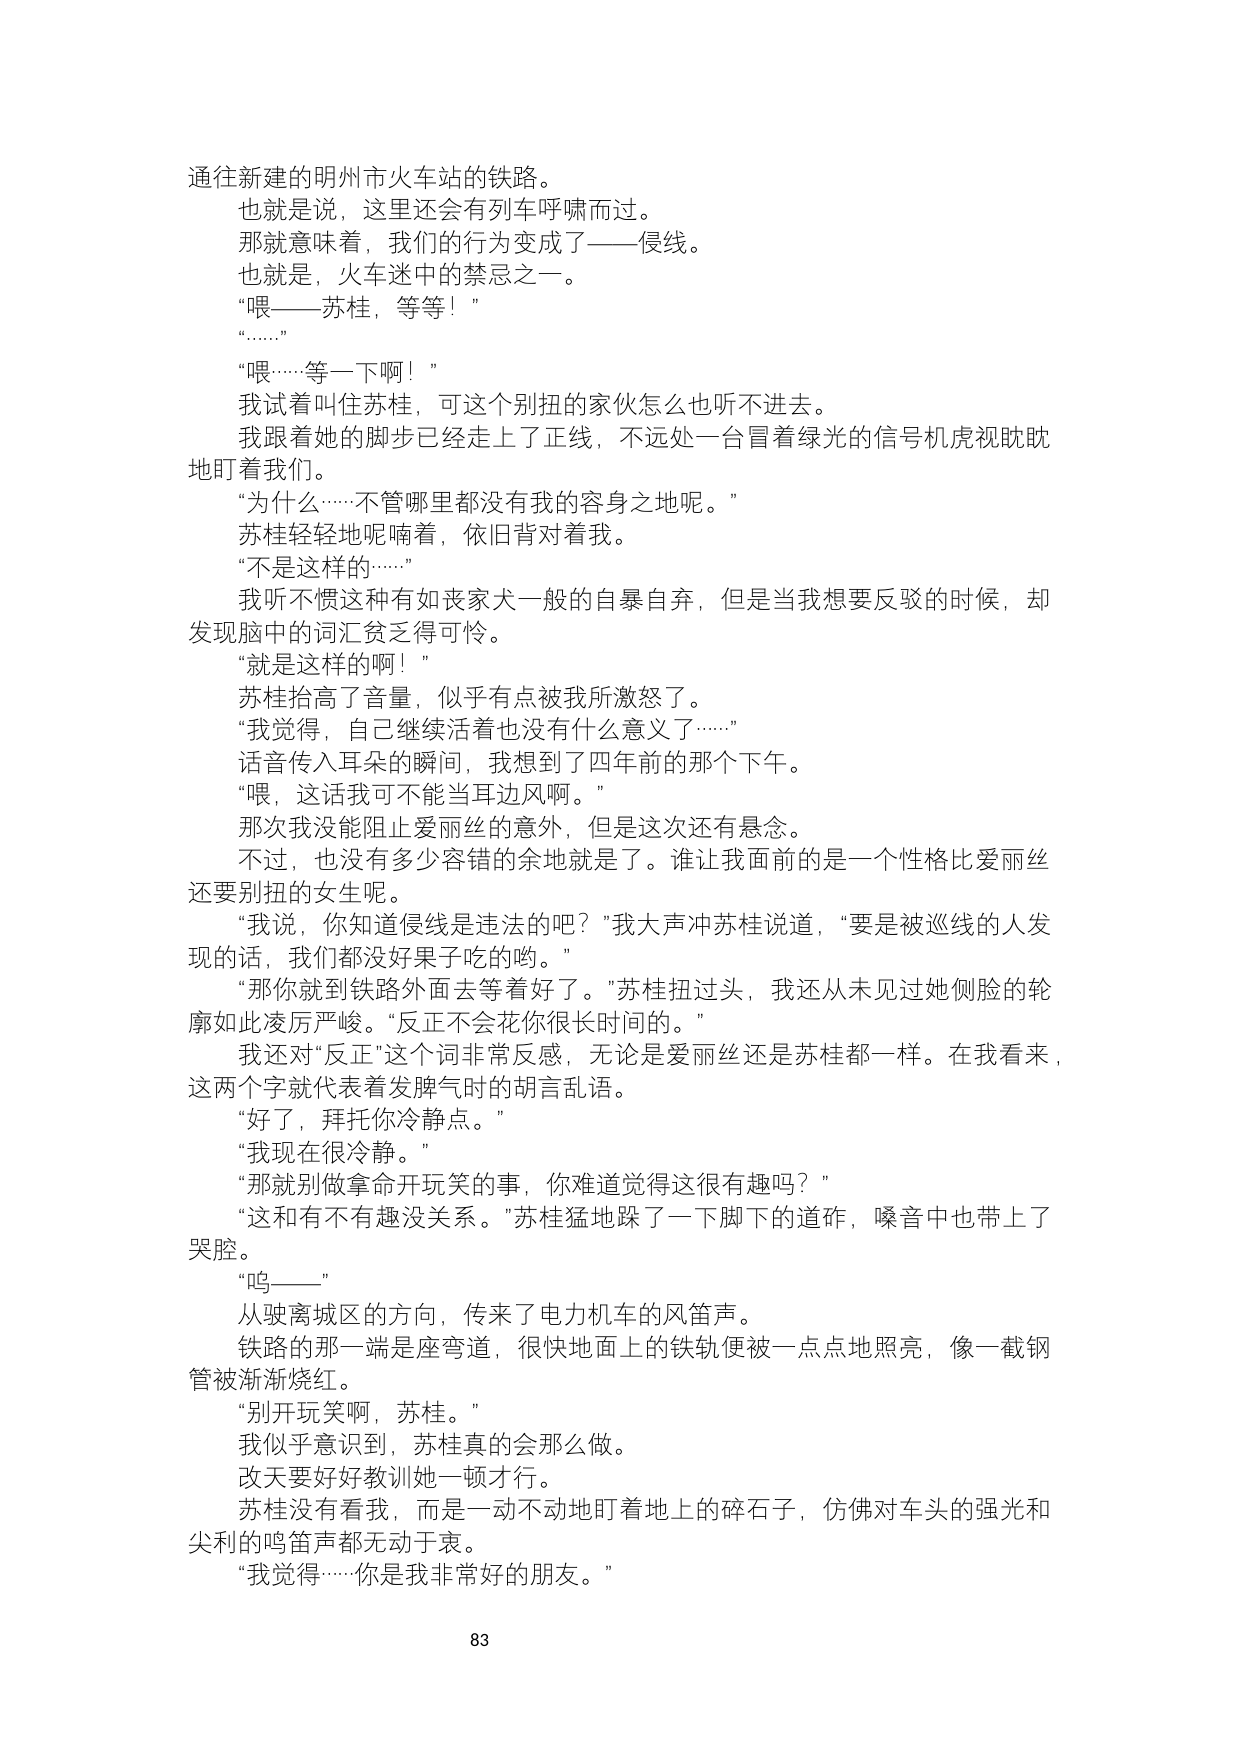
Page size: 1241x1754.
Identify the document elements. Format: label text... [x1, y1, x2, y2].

text “我说，你知道侵线是违法的吧？”我大声冲苏桂说道，“要是被巡线的人发现的话，我们都没好果子吃的哟。” [187, 909, 1053, 974]
text “这和有不有趣没关系。”苏桂猛地跺了一下脚下的道砟，嗓音中也带上了哭腔。 [187, 1202, 1053, 1267]
text 也就是说，这里还会有列车呼啸而过。 [187, 194, 1053, 227]
text 我跟着她的脚步已经走上了正线，不远处一台冒着绿光的信号机虎视眈眈地盯着我们。 [187, 422, 1053, 487]
text 我似乎意识到，苏桂真的会那么做。 [187, 1429, 1053, 1462]
text 苏桂轻轻地呢喃着，依旧背对着我。 [187, 519, 1053, 552]
text 那就意味着，我们的行为变成了——侵线。 [187, 227, 1053, 259]
text “就是这样的啊！” [187, 649, 1053, 682]
text 铁路的那一端是座弯道，很快地面上的铁轨便被一点点地照亮，像一截钢管被渐渐烧红。 [187, 1332, 1053, 1397]
text 从驶离城区的方向，传来了电力机车的风笛声。 [187, 1299, 1053, 1332]
text “喂，这话我可不能当耳边风啊。” [187, 779, 1053, 812]
text “不是这样的……” [187, 552, 1053, 584]
text 那次我没能阻止爱丽丝的意外，但是这次还有悬念。 [187, 812, 1053, 844]
text 我还对“反正”这个词非常反感，无论是爱丽丝还是苏桂都一样。在我看来，这两个字就代表着发脾气时的胡言乱语。 [187, 1039, 1053, 1104]
text 也就是，火车迷中的禁忌之一。 [187, 259, 1053, 292]
text “那你就到铁路外面去等着好了。”苏桂扭过头，我还从未见过她侧脸的轮廓如此凌厉严峻。“反正不会花你很长时间的。” [187, 974, 1053, 1039]
text “喂——苏桂，等等！” [187, 292, 1053, 324]
text 我试着叫住苏桂，可这个别扭的家伙怎么也听不进去。 [187, 389, 1053, 422]
text “呜——” [187, 1267, 1053, 1299]
text “好了，拜托你冷静点。” [187, 1104, 1053, 1137]
text “我觉得……你是我非常好的朋友。” [187, 1559, 1053, 1592]
text 苏桂抬高了音量，似乎有点被我所激怒了。 [187, 682, 1053, 714]
text “我现在很冷静。” [187, 1137, 1053, 1169]
text 我听不惯这种有如丧家犬一般的自暴自弃，但是当我想要反驳的时候，却发现脑中的词汇贫乏得可怜。 [187, 584, 1053, 649]
text 不过，也没有多少容错的余地就是了。谁让我面前的是一个性格比爱丽丝还要别扭的女生呢。 [187, 844, 1053, 909]
text “喂……等一下啊！” [187, 357, 1053, 389]
text “那就别做拿命开玩笑的事，你难道觉得这很有趣吗？” [187, 1169, 1053, 1202]
text 改天要好好教训她一顿才行。 [187, 1462, 1053, 1494]
text “为什么……不管哪里都没有我的容身之地呢。” [187, 487, 1053, 519]
text “别开玩笑啊，苏桂。” [187, 1397, 1053, 1429]
text “……” [187, 324, 1053, 357]
text “我觉得，自己继续活着也没有什么意义了……” [187, 714, 1053, 747]
text 话音传入耳朵的瞬间，我想到了四年前的那个下午。 [187, 747, 1053, 779]
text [187, 162, 1053, 194]
text 苏桂没有看我，而是一动不动地盯着地上的碎石子，仿佛对车头的强光和尖利的鸣笛声都无动于衷。 [187, 1494, 1053, 1559]
